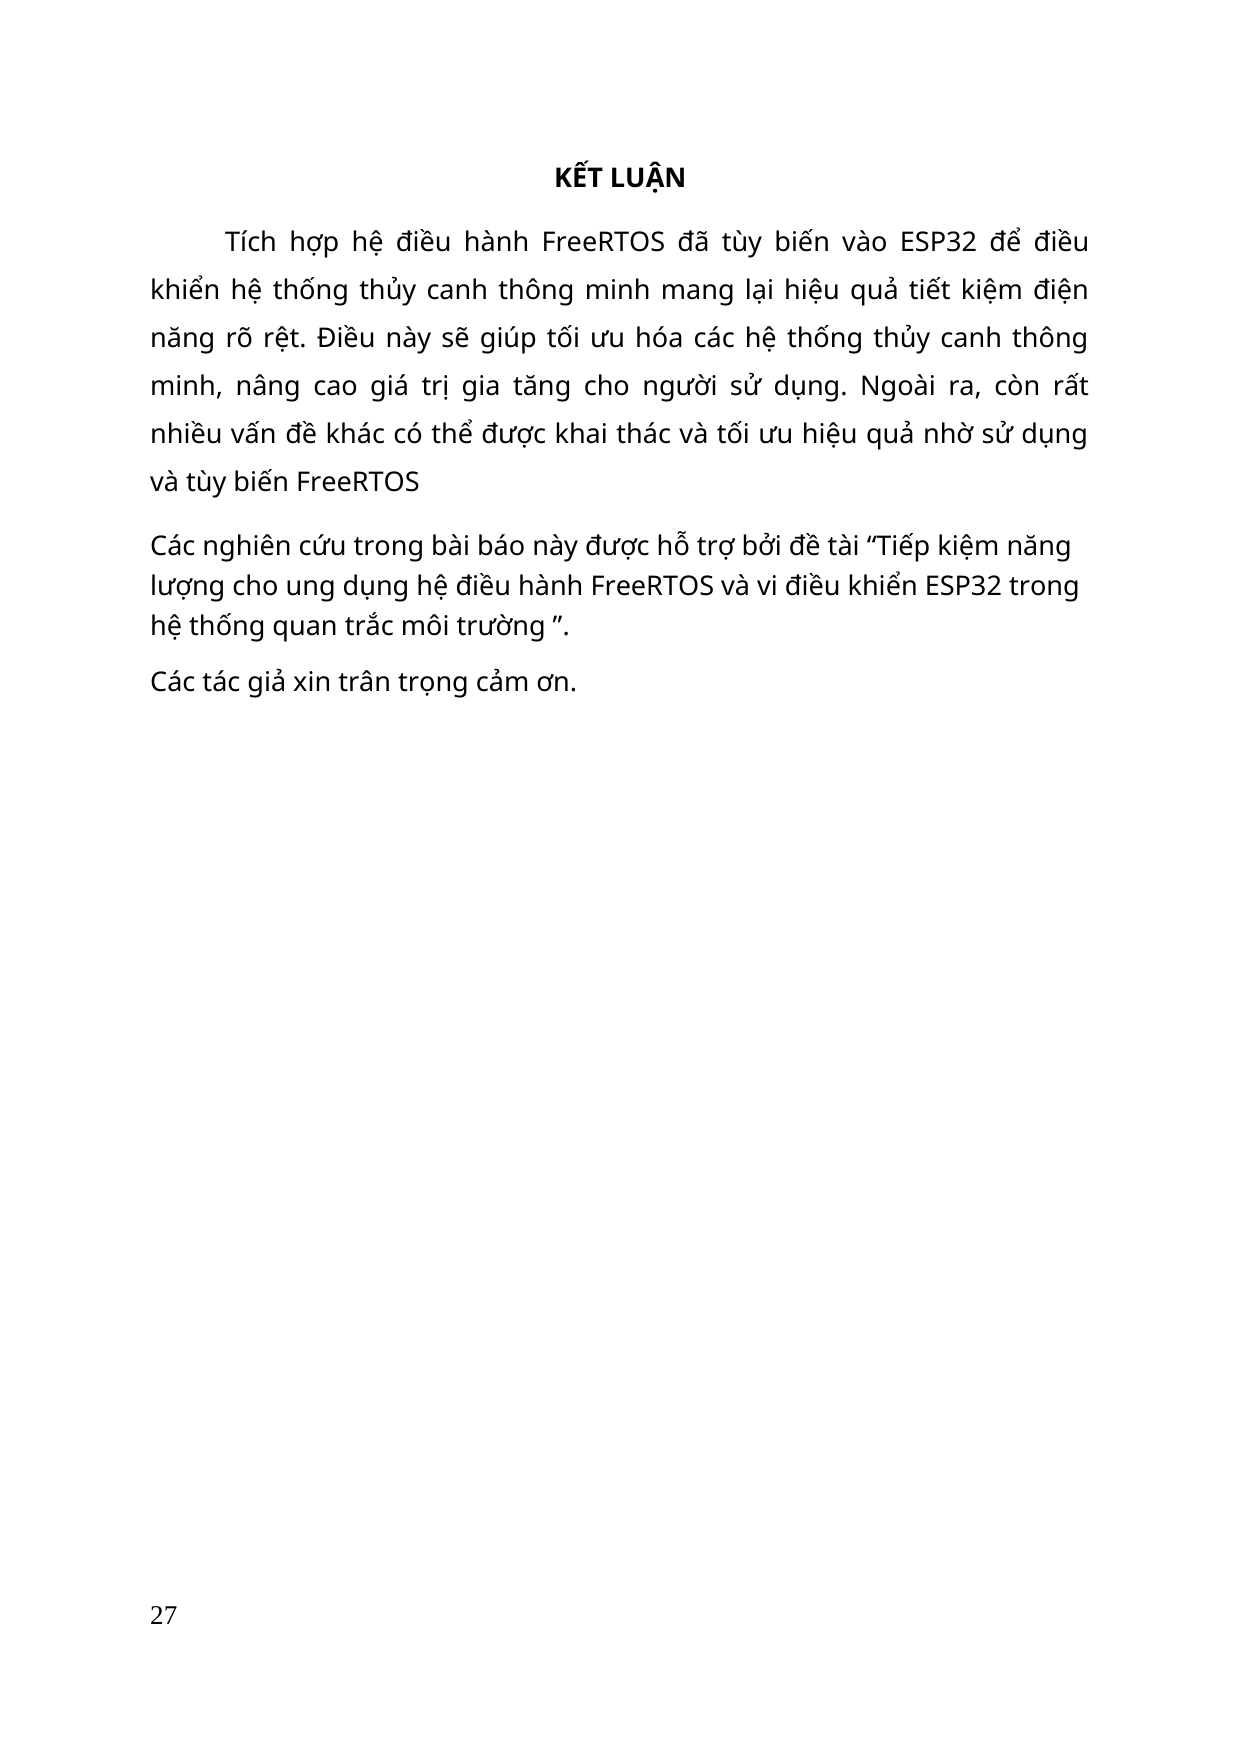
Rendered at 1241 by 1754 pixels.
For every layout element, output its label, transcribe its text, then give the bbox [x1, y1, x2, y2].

text Các tác giả xin trân trọng cảm ơn. [150, 663, 1090, 700]
text KẾT LUẬN [150, 158, 1090, 195]
text Các nghiên cứu trong bài báo này được hỗ trợ bởi đề tài “Tiếp kiệm năng lượng cho ung dụng hệ điều hành FreeRTOS và vi điều khiển ESP32 trong hệ thống quan trắc môi trường ”. [150, 527, 1090, 643]
text Tích hợp hệ điều hành FreeRTOS đã tùy biến vào ESP32 để điều khiển hệ thống thủy canh thông minh mang lại hiệu quả tiết kiệm điện năng rõ rệt. Điều này sẽ giúp tối ưu hóa các hệ thống thủy canh thông minh, nâng cao giá trị gia tăng cho người sử dụng. Ngoài ra, còn rất nhiều vấn đề khác có thể được khai thác và tối ưu hiệu quả nhờ sử dụng và tùy biến FreeRTOS [150, 223, 1090, 499]
